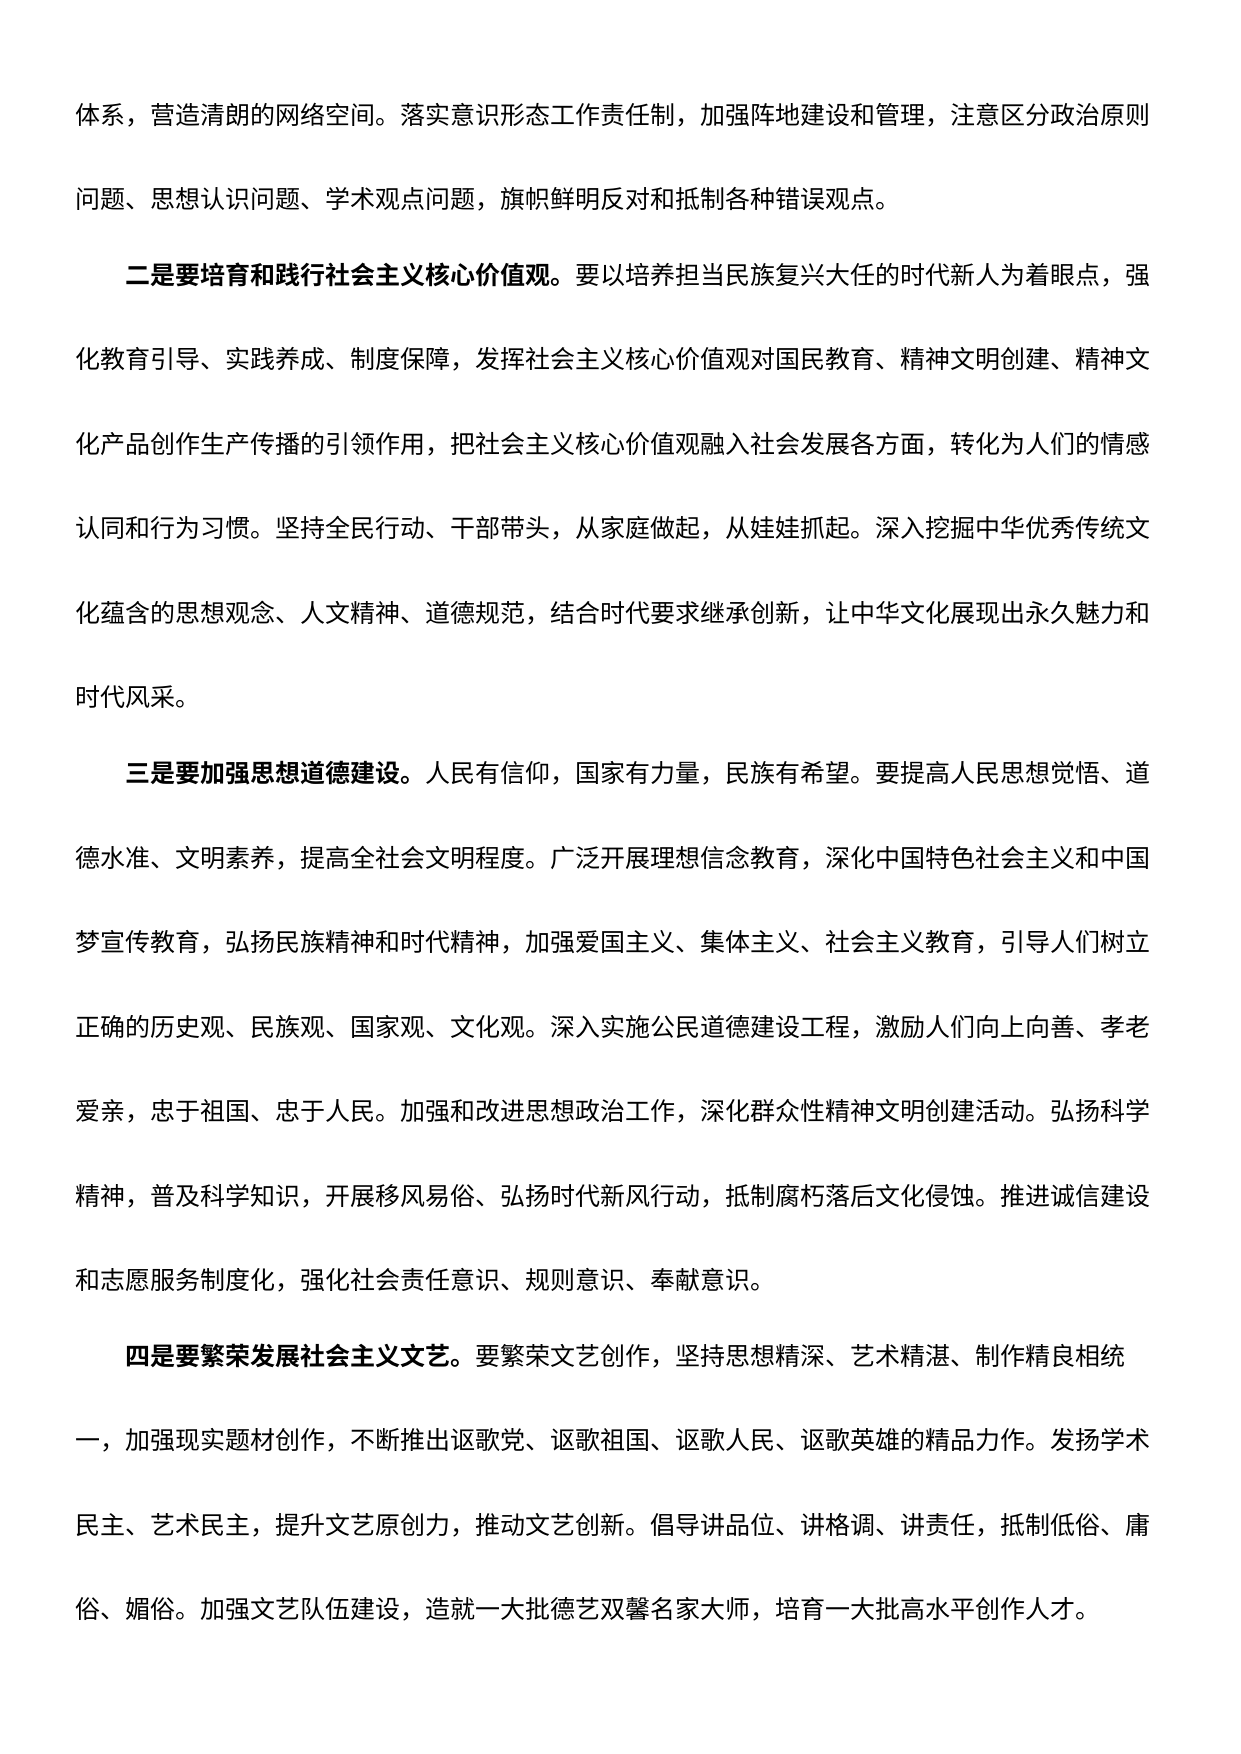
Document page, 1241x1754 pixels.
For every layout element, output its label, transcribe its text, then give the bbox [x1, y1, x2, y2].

text 四是要繁荣发展社会主义文艺。要繁荣文艺创作，坚持思想精深、艺术精湛、制作精良相统一，加强现实题材创作，不断推出讴歌党、讴歌祖国、讴歌人民、讴歌英雄的精品力作。发扬学术民主、艺术民主，提升文艺原创力，推动文艺创新。倡导讲品位、讲格调、讲责任，抵制低俗、庸俗、媚俗。加强文艺队伍建设，造就一大批德艺双馨名家大师，培育一大批高水平创作人才。 [75, 1322, 1165, 1640]
text 三是要加强思想道德建设。人民有信仰，国家有力量，民族有希望。要提高人民思想觉悟、道德水准、文明素养，提高全社会文明程度。广泛开展理想信念教育，深化中国特色社会主义和中国梦宣传教育，弘扬民族精神和时代精神，加强爱国主义、集体主义、社会主义教育，引导人们树立正确的历史观、民族观、国家观、文化观。深入实施公民道德建设工程，激励人们向上向善、孝老爱亲，忠于祖国、忠于人民。加强和改进思想政治工作，深化群众性精神文明创建活动。弘扬科学精神，普及科学知识，开展移风易俗、弘扬时代新风行动，抵制腐朽落后文化侵蚀。推进诚信建设和志愿服务制度化，强化社会责任意识、规则意识、奉献意识。 [75, 739, 1165, 1311]
text 二是要培育和践行社会主义核心价值观。要以培养担当民族复兴大任的时代新人为着眼点，强化教育引导、实践养成、制度保障，发挥社会主义核心价值观对国民教育、精神文明创建、精神文化产品创作生产传播的引领作用，把社会主义核心价值观融入社会发展各方面，转化为人们的情感认同和行为习惯。坚持全民行动、干部带头，从家庭做起，从娃娃抓起。深入挖掘中华优秀传统文化蕴含的思想观念、人文精神、道德规范，结合时代要求继承创新，让中华文化展现出永久魅力和时代风采。 [75, 241, 1165, 728]
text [75, 81, 1165, 230]
